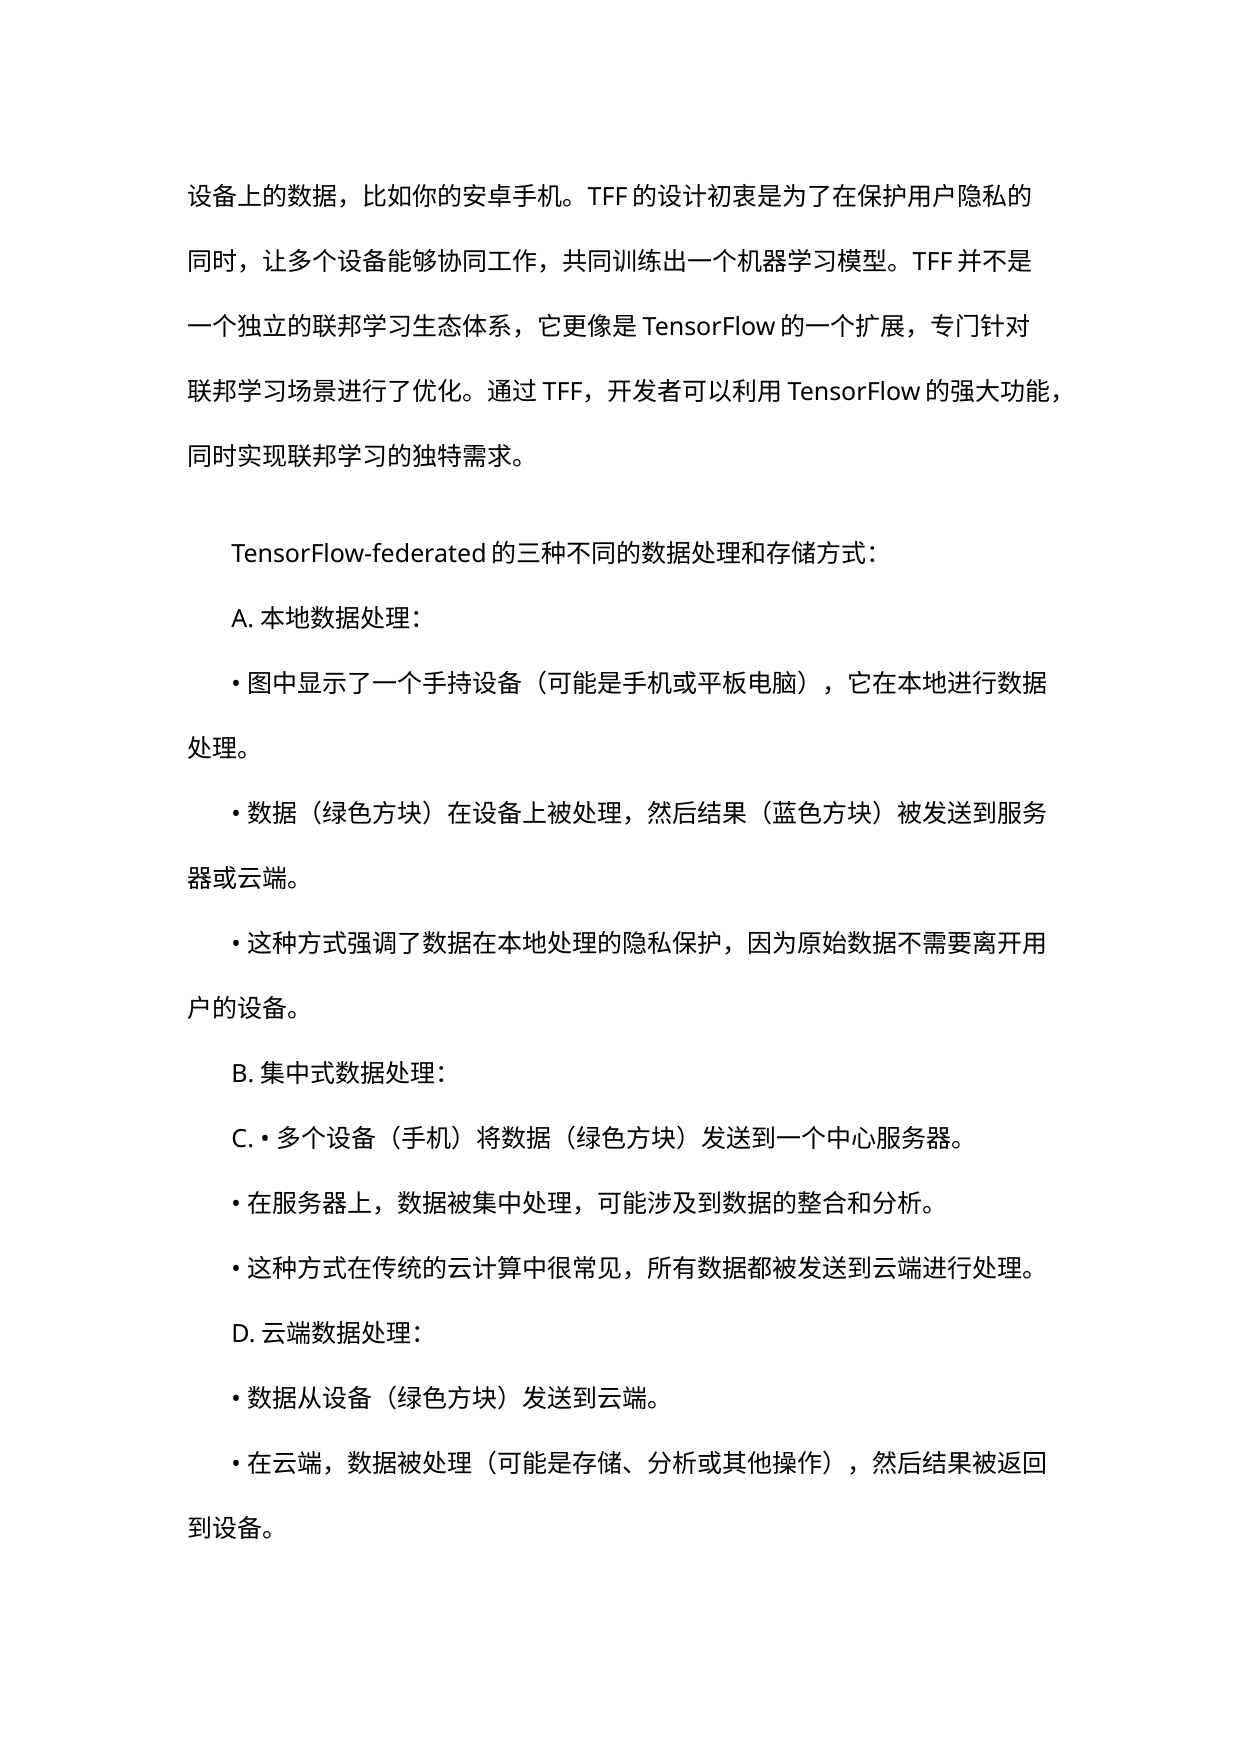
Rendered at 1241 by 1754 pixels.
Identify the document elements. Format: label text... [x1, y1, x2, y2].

list • 数据从设备（绿色方块）发送到云端。 [187, 1364, 1053, 1429]
list 本地数据处理： [187, 584, 1053, 649]
list • 在服务器上，数据被集中处理，可能涉及到数据的整合和分析。 [187, 1169, 1053, 1234]
list • 多个设备（手机）将数据（绿色方块）发送到一个中心服务器。 [187, 1104, 1053, 1169]
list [187, 162, 1053, 487]
list • 这种方式在传统的云计算中很常见，所有数据都被发送到云端进行处理。 [187, 1234, 1053, 1299]
list • 这种方式强调了数据在本地处理的隐私保护，因为原始数据不需要离开用户的设备。 [187, 909, 1053, 1039]
list • 数据（绿色方块）在设备上被处理，然后结果（蓝色方块）被发送到服务器或云端。 [187, 779, 1053, 909]
list • 在云端，数据被处理（可能是存储、分析或其他操作），然后结果被返回到设备。 [187, 1429, 1053, 1559]
list • 图中显示了一个手持设备（可能是手机或平板电脑），它在本地进行数据处理。 [187, 649, 1053, 779]
list TensorFlow-federated的三种不同的数据处理和存储方式： [187, 519, 1053, 584]
list 云端数据处理： [187, 1299, 1053, 1364]
list 集中式数据处理： [187, 1039, 1053, 1104]
